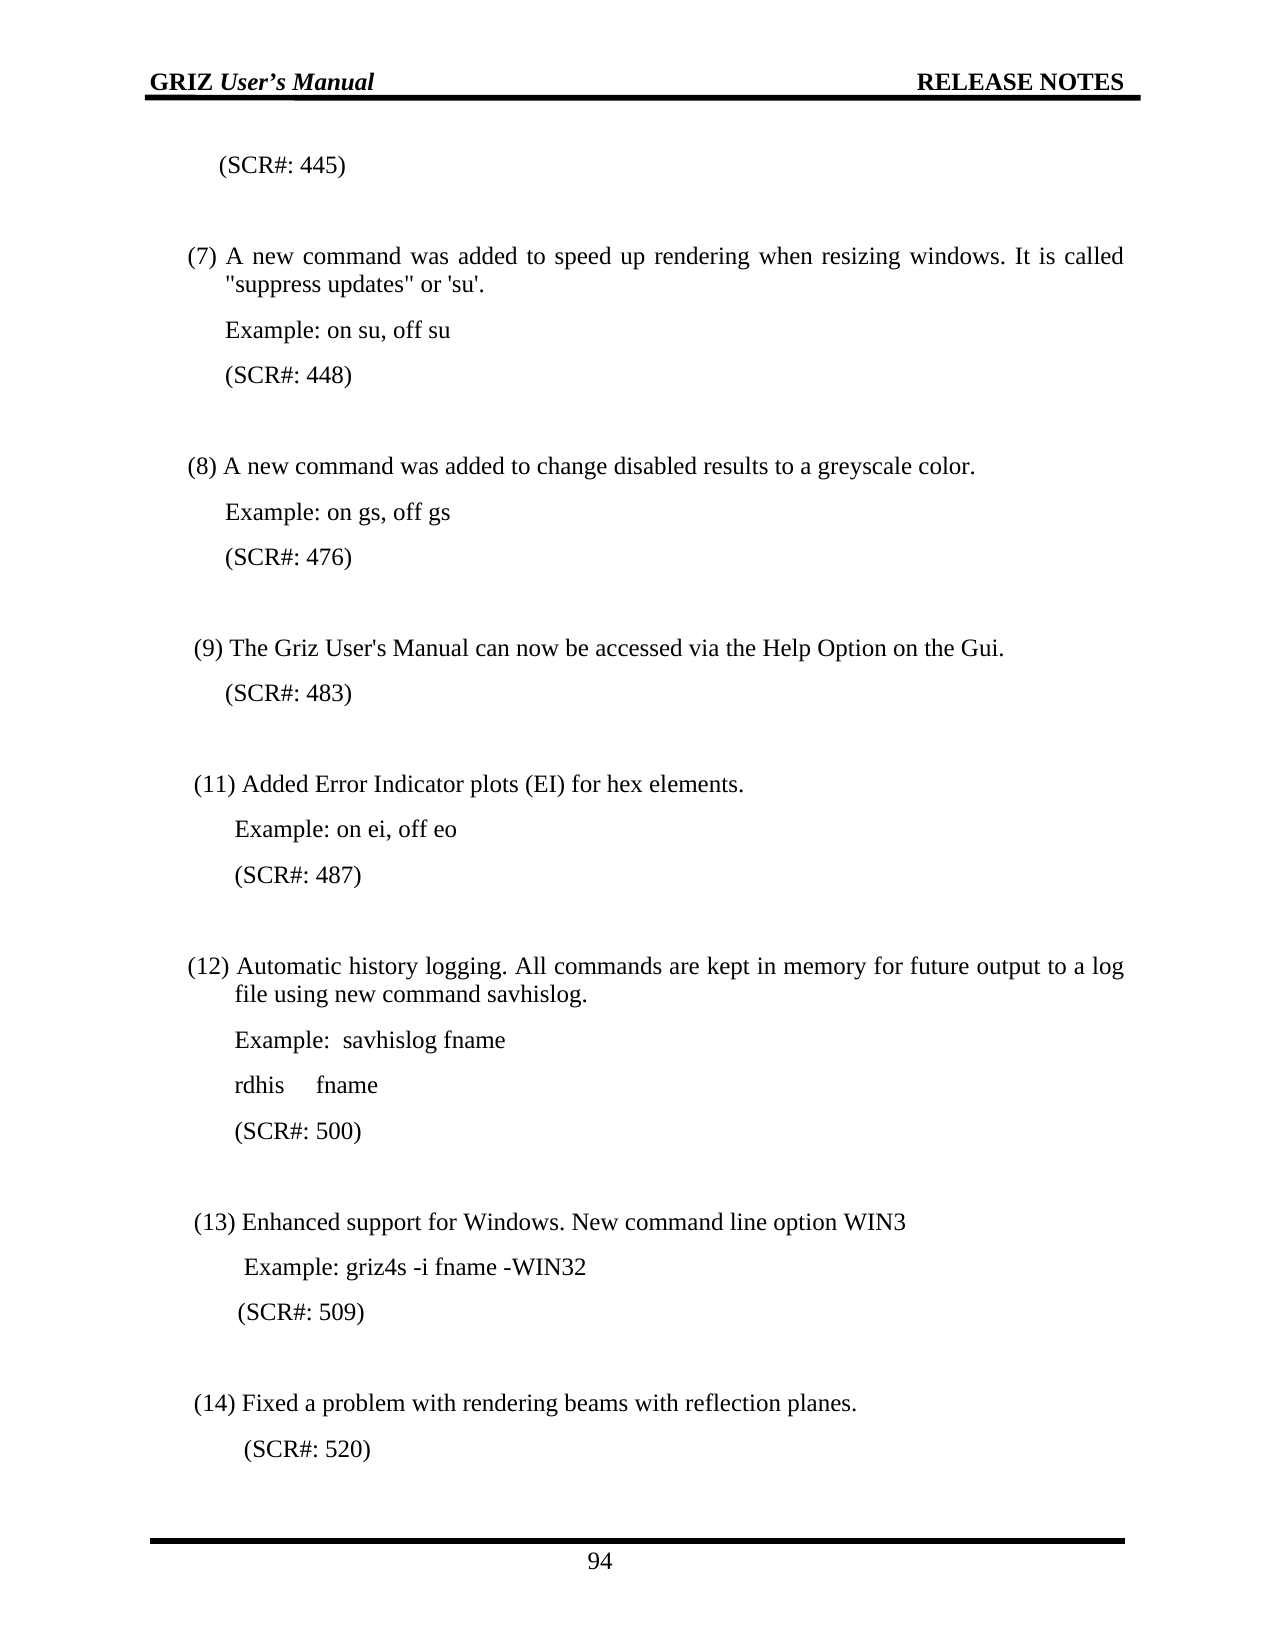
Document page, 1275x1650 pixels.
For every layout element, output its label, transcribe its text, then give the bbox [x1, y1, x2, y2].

text (SCR#: 483) [150, 678, 1125, 707]
text (SCR#: 487) [150, 860, 1125, 889]
text Example: on ei, off eo [150, 814, 1125, 843]
text (12) Automatic history logging. All commands are kept in memory for future output to a log file using new command savhislog. [187, 951, 1125, 1008]
text rdhis fname [150, 1070, 1125, 1099]
text Example: griz4s -i fname -WIN32 [244, 1252, 1125, 1281]
text Example: on gs, off gs [150, 497, 1125, 525]
text (SCR#: 476) [150, 542, 1125, 571]
text (13) Enhanced support for Windows. New command line option WIN3 [150, 1207, 1125, 1235]
text (7) A new command was added to speed up rendering when resizing windows. It is called "suppress updates" or 'su'. [187, 241, 1125, 298]
text (8) A new command was added to change disabled results to a greyscale color. [150, 451, 1125, 480]
text (SCR#: 520) [150, 1434, 1125, 1462]
text Example: on su, off su [150, 315, 1125, 344]
text (11) Added Error Indicator plots (EI) for hex elements. [150, 769, 1125, 798]
text (SCR#: 445) [150, 150, 1125, 179]
text (SCR#: 500) [150, 1116, 1125, 1144]
text (9) The Griz User's Manual can now be accessed via the Help Option on the Gui. [150, 633, 1125, 662]
text (SCR#: 448) [150, 360, 1125, 389]
text Example: savhislog fname [150, 1025, 1125, 1054]
text (SCR#: 509) [150, 1297, 1125, 1326]
text (14) Fixed a problem with rendering beams with reflection planes. [150, 1388, 1125, 1417]
